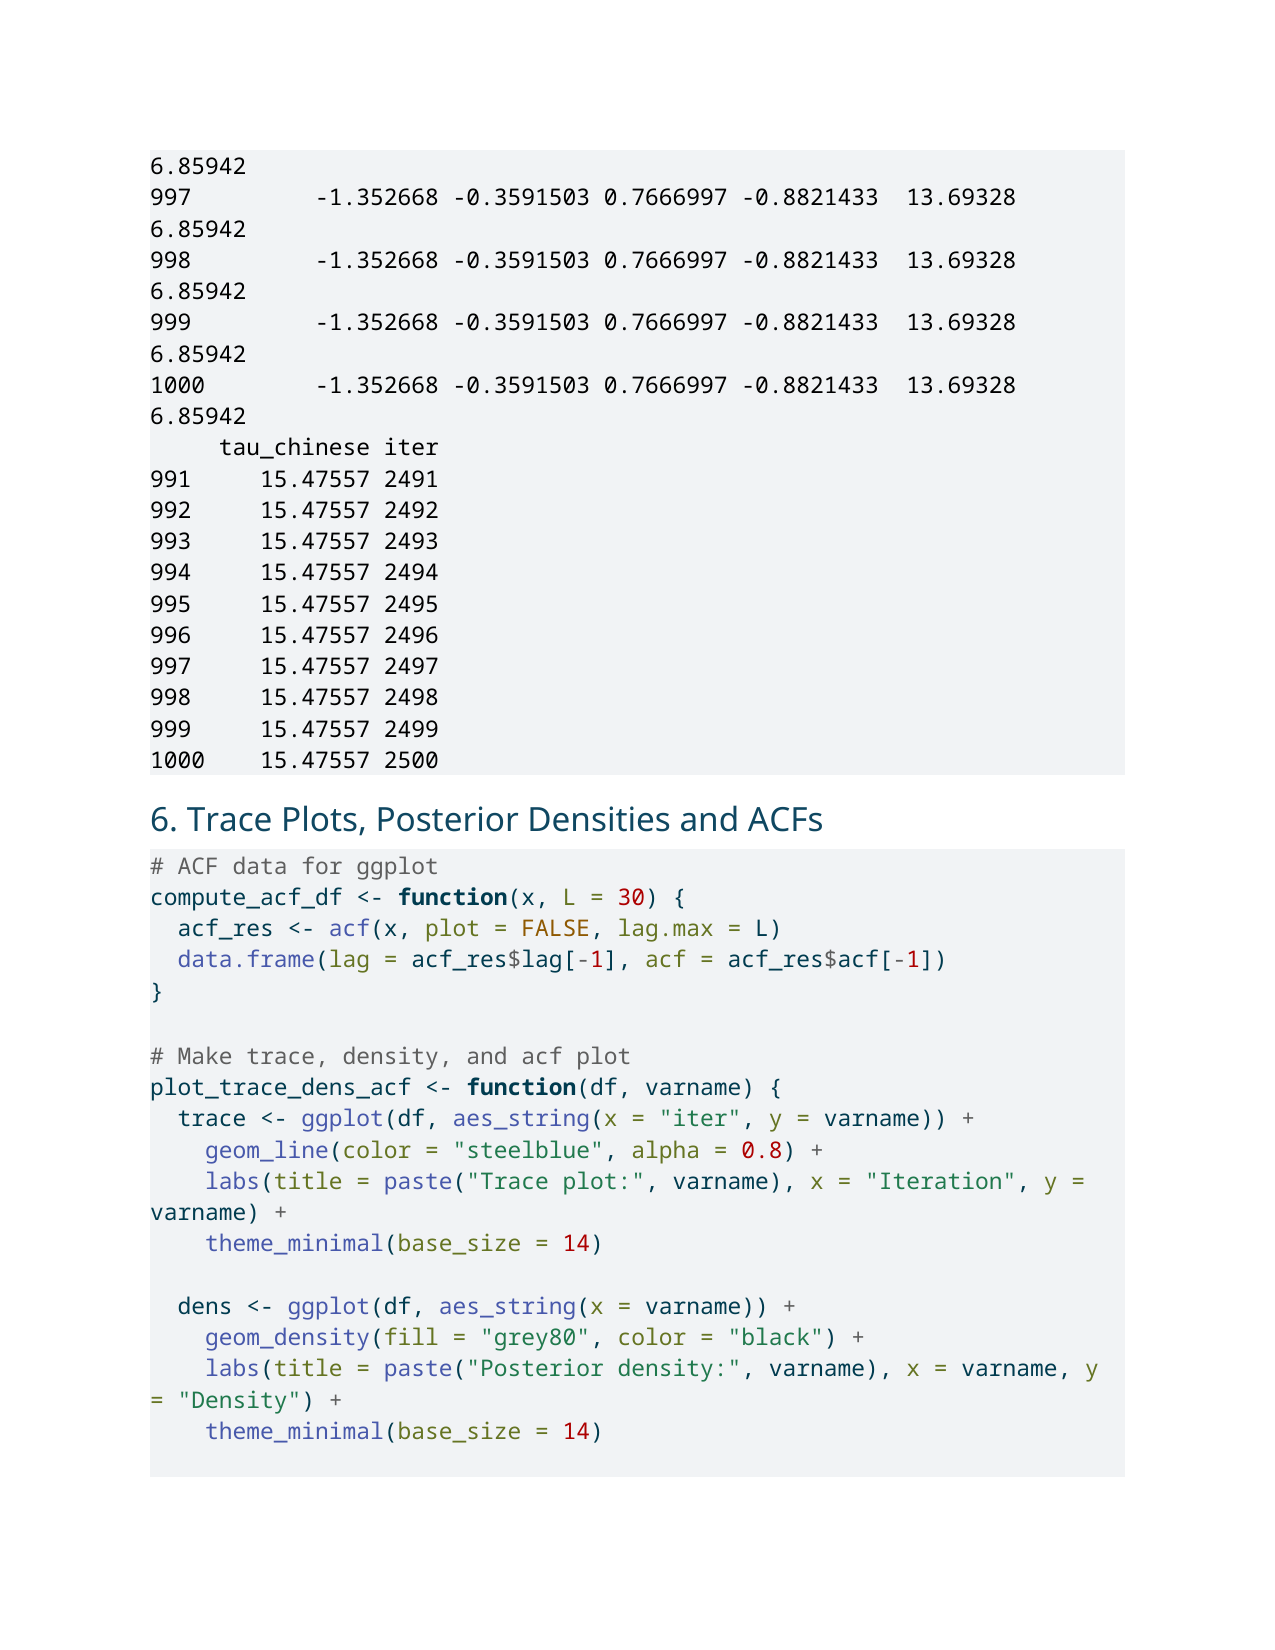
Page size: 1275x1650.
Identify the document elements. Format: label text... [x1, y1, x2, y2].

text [150, 150, 1125, 775]
subtitle 6. Trace Plots, Posterior Densities and ACFs [150, 796, 1125, 841]
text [150, 849, 1125, 1477]
